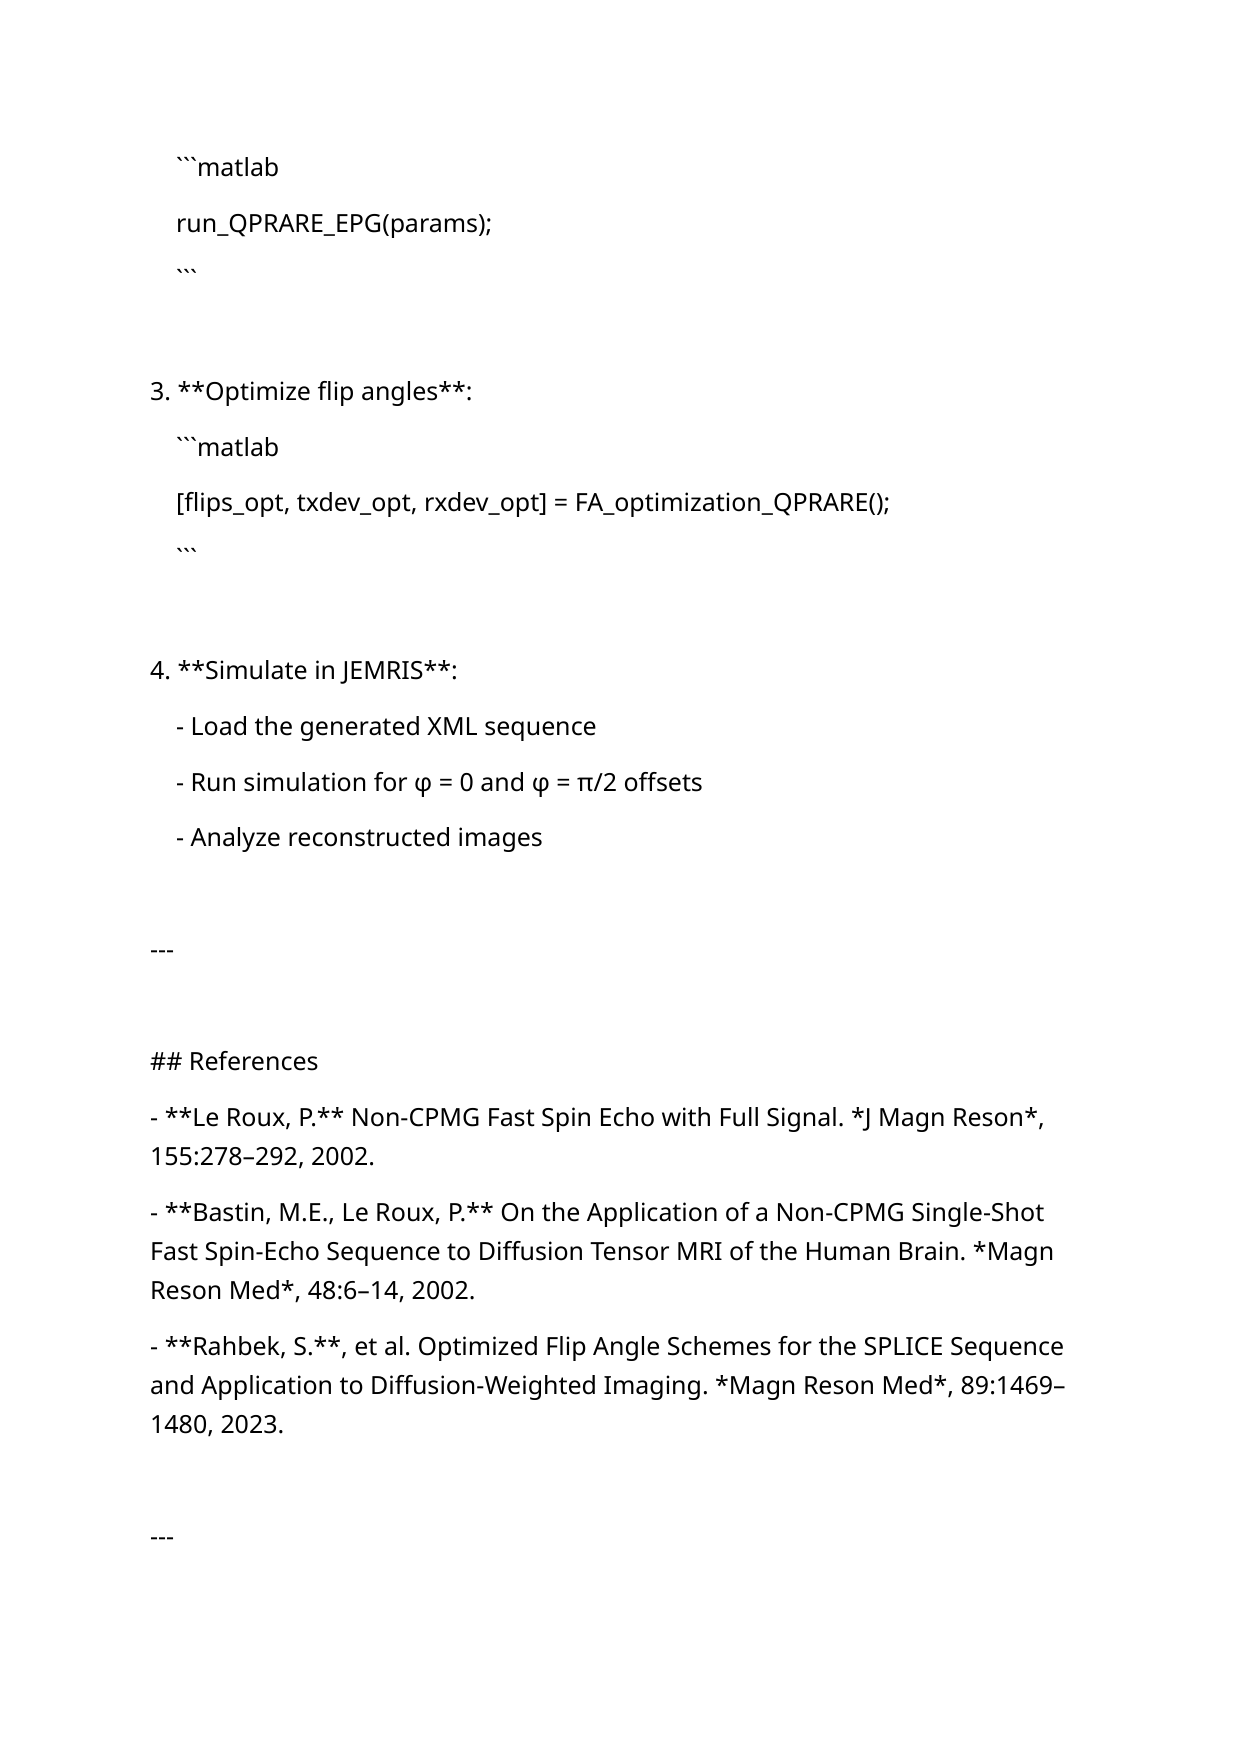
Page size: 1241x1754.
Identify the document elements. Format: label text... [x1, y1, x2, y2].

text 4. **Simulate in JEMRIS**: [150, 652, 1090, 687]
text ```matlab [150, 429, 1090, 463]
text --- [150, 932, 1090, 966]
text --- [150, 1518, 1090, 1552]
text - **Bastin, M.E., Le Roux, P.** On the Application of a Non-CPMG Single-Shot Fast Spin-Echo Sequence to Diffusion Tensor MRI of the Human Brain. *Magn Reson Med*, 48:6–14, 2002. [150, 1194, 1090, 1307]
text run_QPRARE_EPG(params); [150, 206, 1090, 240]
text ``` [150, 262, 1090, 296]
text ``` [150, 541, 1090, 575]
text - Run simulation for φ = 0 and φ = π/2 offsets [150, 764, 1090, 798]
text - Load the generated XML sequence [150, 708, 1090, 742]
text - **Le Roux, P.** Non-CPMG Fast Spin Echo with Full Signal. *J Magn Reson*, 155:278–292, 2002. [150, 1099, 1090, 1172]
text 3. **Optimize flip angles**: [150, 373, 1090, 407]
text - **Rahbek, S.**, et al. Optimized Flip Angle Schemes for the SPLICE Sequence and Application to Diffusion-Weighted Imaging. *Magn Reson Med*, 89:1469–1480, 2023. [150, 1328, 1090, 1441]
text ```matlab [150, 150, 1090, 184]
text - Analyze reconstructed images [150, 820, 1090, 854]
text ## References [150, 1043, 1090, 1077]
text [flips_opt, txdev_opt, rxdev_opt] = FA_optimization_QPRARE(); [150, 485, 1090, 519]
